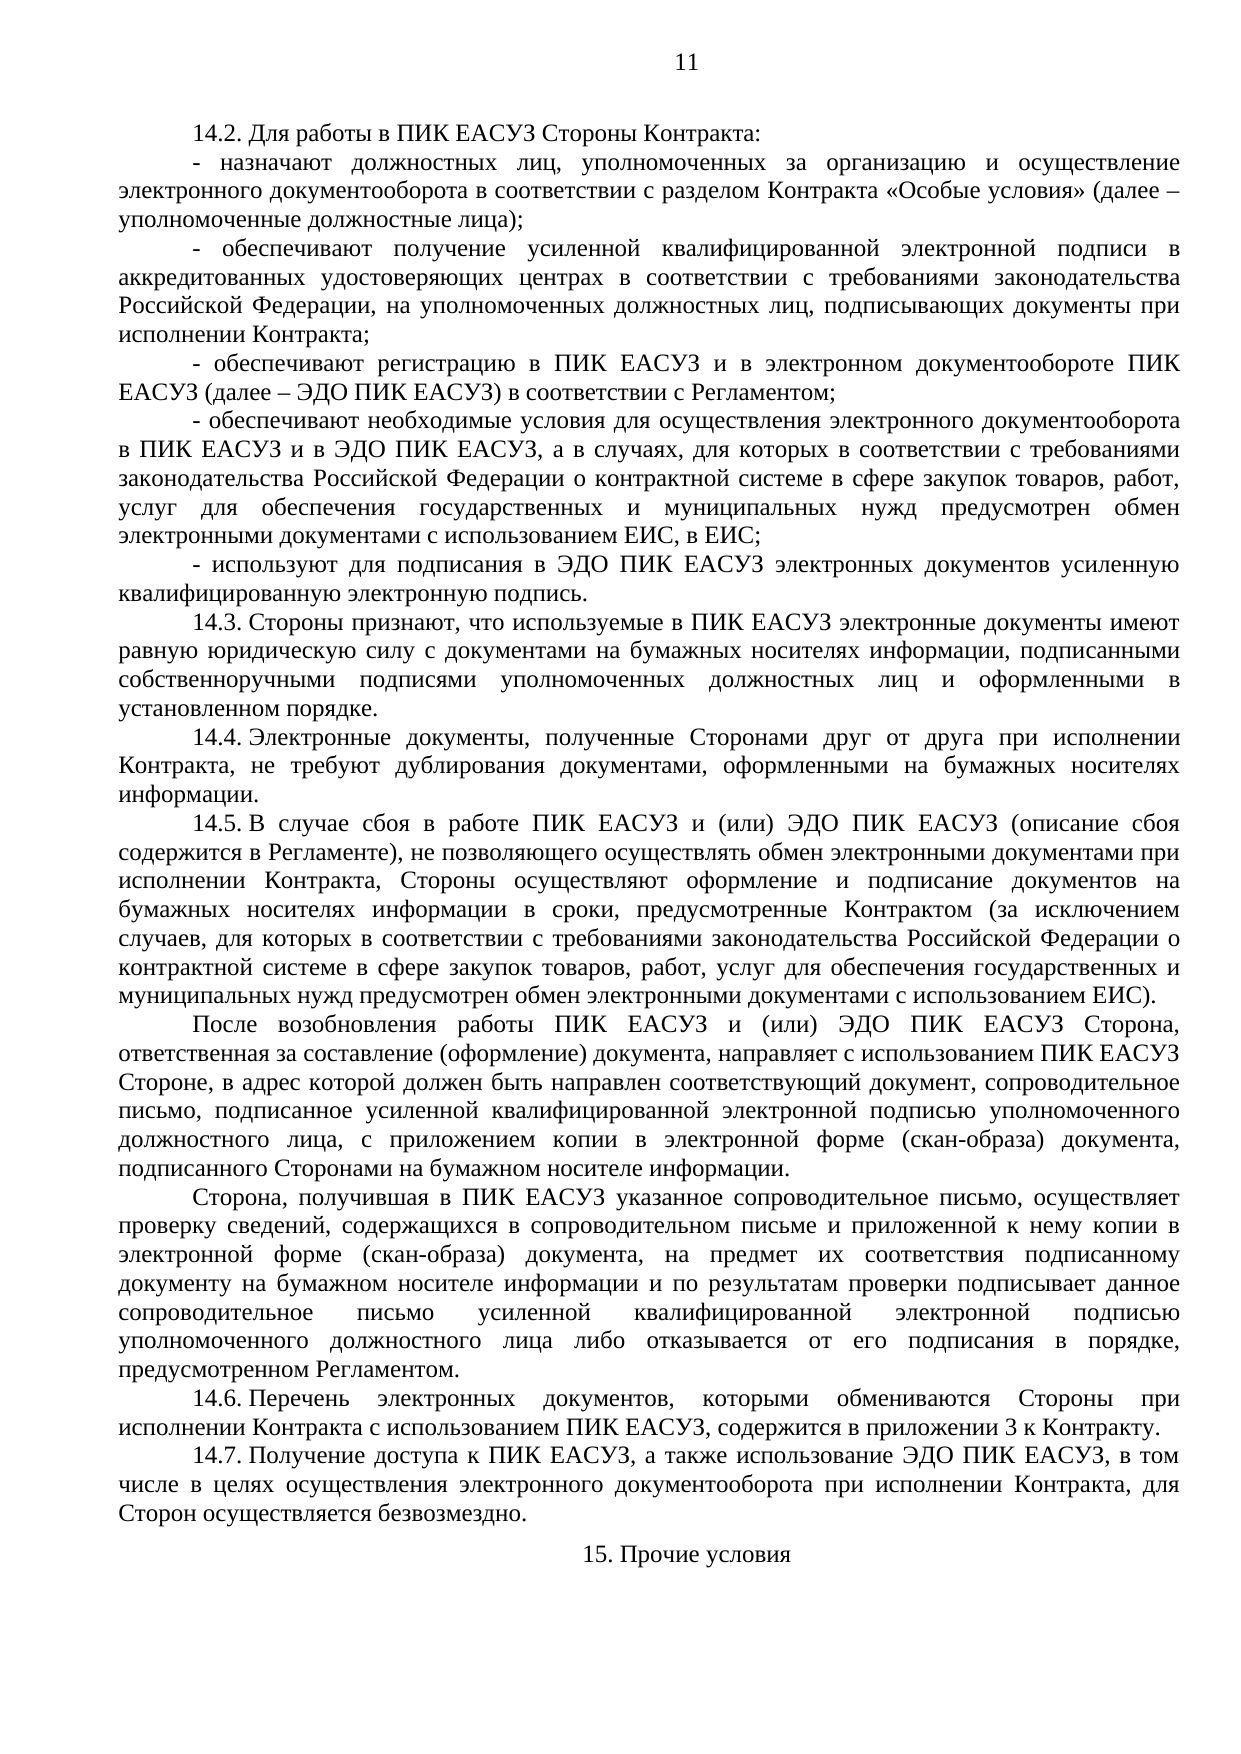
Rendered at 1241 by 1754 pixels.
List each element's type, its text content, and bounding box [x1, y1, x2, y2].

text Электронные документы, полученные Сторонами друг от друга при исполнении Контракта, не требуют дублирования документами, оформленными на бумажных носителях информации. [118, 722, 1181, 808]
text Сторона, получившая в ПИК ЕАСУЗ указанное сопроводительное письмо, осуществляет проверку сведений, содержащихся в сопроводительном письме и приложенной к нему копии в электронной форме (скан-образа) документа, на предмет их соответствия подписанному документу на бумажном носителе информации и по результатам проверки подписывает данное сопроводительное письмо усиленной квалифицированной электронной подписью уполномоченного должностного лица либо отказывается от его подписания в порядке, предусмотренном Регламентом. [118, 1182, 1181, 1383]
text - используют для подписания в ЭДО ПИК ЕАСУЗ электронных документов усиленную квалифицированную электронную подпись. [118, 549, 1181, 607]
text Прочие условия [118, 1539, 1181, 1568]
text - обеспечивают получение усиленной квалифицированной электронной подписи в аккредитованных удостоверяющих центрах в соответствии с требованиями законодательства Российской Федерации, на уполномоченных должностных лиц, подписывающих документы при исполнении Контракта; [118, 233, 1181, 348]
text - назначают должностных лиц, уполномоченных за организацию и осуществление электронного документооборота в соответствии с разделом Контракта «Особые условия» (далее – уполномоченные должностные лица); [118, 147, 1181, 233]
text В случае сбоя в работе ПИК ЕАСУЗ и (или) ЭДО ПИК ЕАСУЗ (описание сбоя содержится в Регламенте), не позволяющего осуществлять обмен электронными документами при исполнении Контракта, Стороны осуществляют оформление и подписание документов на бумажных носителях информации в сроки, предусмотренные Контрактом (за исключением случаев, для которых в соответствии с требованиями законодательства Российской Федерации о контрактной системе в сфере закупок товаров, работ, услуг для обеспечения государственных и муниципальных нужд предусмотрен обмен электронными документами с использованием ЕИС). [118, 808, 1181, 1009]
text - обеспечивают регистрацию в ПИК ЕАСУЗ и в электронном документообороте ПИК ЕАСУЗ (далее – ЭДО ПИК ЕАСУЗ) в соответствии с Регламентом; [118, 348, 1181, 406]
text После возобновления работы ПИК ЕАСУЗ и (или) ЭДО ПИК ЕАСУЗ Сторона, ответственная за составление (оформление) документа, направляет с использованием ПИК ЕАСУЗ Стороне, в адрес которой должен быть направлен соответствующий документ, сопроводительное письмо, подписанное усиленной квалифицированной электронной подписью уполномоченного должностного лица, с приложением копии в электронной форме (скан-образа) документа, подписанного Сторонами на бумажном носителе информации. [118, 1009, 1181, 1182]
text Получение доступа к ПИК ЕАСУЗ, а также использование ЭДО ПИК ЕАСУЗ, в том числе в целях осуществления электронного документооборота при исполнении Контракта, для Сторон осуществляется безвозмездно. [118, 1441, 1181, 1527]
text Стороны признают, что используемые в ПИК ЕАСУЗ электронные документы имеют равную юридическую силу с документами на бумажных носителях информации, подписанными собственноручными подписями уполномоченных должностных лиц и оформленными в установленном порядке. [118, 607, 1181, 722]
text Перечень электронных документов, которыми обмениваются Стороны при исполнении Контракта с использованием ПИК ЕАСУЗ, содержится в приложении 3 к Контракту. [118, 1383, 1181, 1441]
text Для работы в ПИК ЕАСУЗ Стороны Контракта: [118, 118, 1181, 147]
text - обеспечивают необходимые условия для осуществления электронного документооборота в ПИК ЕАСУЗ и в ЭДО ПИК ЕАСУЗ, а в случаях, для которых в соответствии с требованиями законодательства Российской Федерации о контрактной системе в сфере закупок товаров, работ, услуг для обеспечения государственных и муниципальных нужд предусмотрен обмен электронными документами с использованием ЕИС, в ЕИС; [118, 406, 1181, 549]
